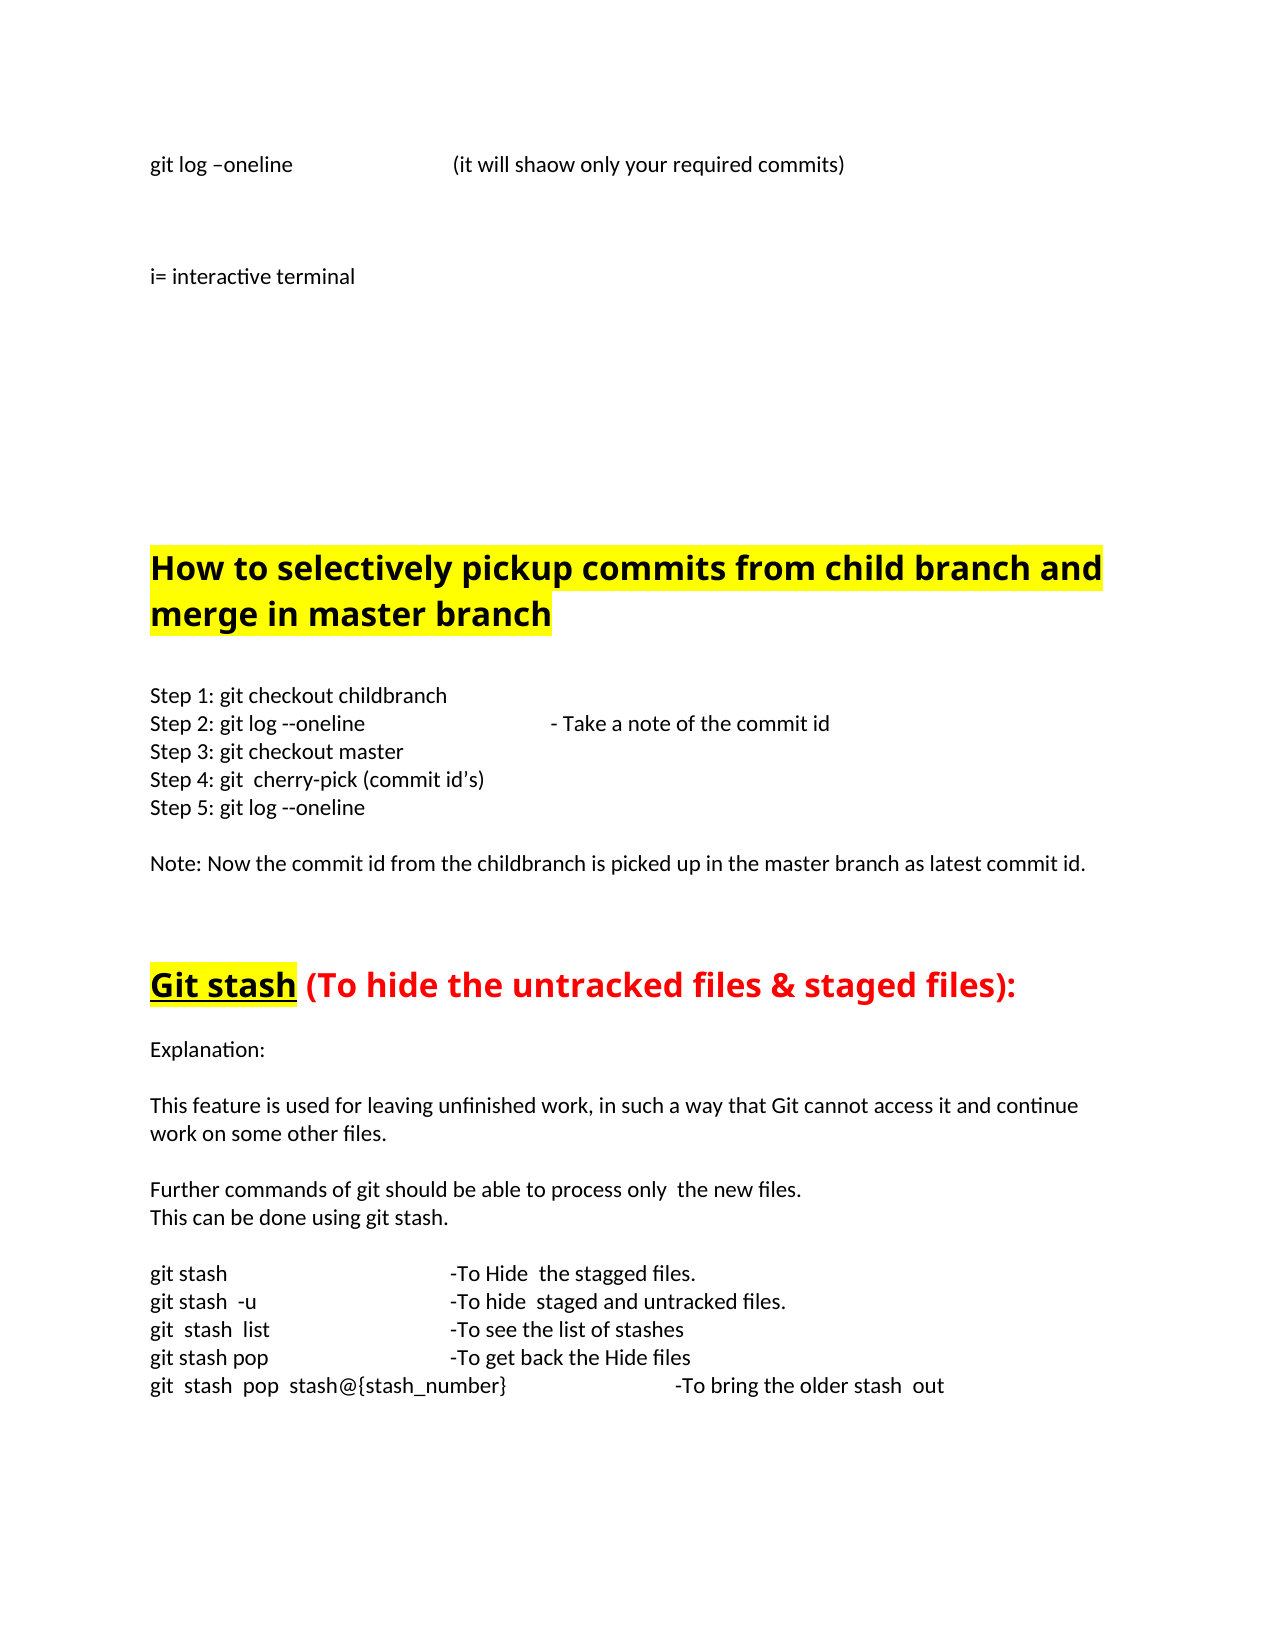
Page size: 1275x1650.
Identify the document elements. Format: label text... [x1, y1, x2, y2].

text git stash -To Hide the stagged files. [150, 1259, 1125, 1287]
text git stash -u -To hide staged and untracked files. [150, 1287, 1125, 1315]
text Step 2: git log --oneline - Take a note of the commit id [150, 709, 1125, 737]
text git log –oneline (it will shaow only your required commits) [150, 150, 1125, 178]
text git stash pop -To get back the Hide files [150, 1343, 1125, 1371]
text How to selectively pickup commits from child branch and merge in master branch [552, 545, 1125, 636]
text Further commands of git should be able to process only the new files. [150, 1175, 1125, 1203]
text Step 5: git log --oneline [150, 793, 1125, 822]
text git stash list -To see the list of stashes [150, 1315, 1125, 1343]
text i= interactive terminal [150, 262, 1125, 290]
text Step 3: git checkout master [150, 737, 1125, 766]
text Note: Now the commit id from the childbranch is picked up in the master branch as latest commit id. [150, 849, 1125, 878]
text Step 4: git cherry-pick (commit id’s) [150, 766, 1125, 793]
text Step 1: git checkout childbranch [150, 681, 1125, 709]
text Git stash (To hide the untracked files & staged files): [297, 962, 1125, 1007]
text Explanation: [150, 1035, 1125, 1063]
text git stash pop stash@{stash_number} -To bring the older stash out [150, 1371, 1125, 1399]
text This feature is used for leaving unfinished work, in such a way that Git cannot access it and continue work on some other files. [150, 1091, 1125, 1147]
text This can be done using git stash. [150, 1203, 1125, 1231]
